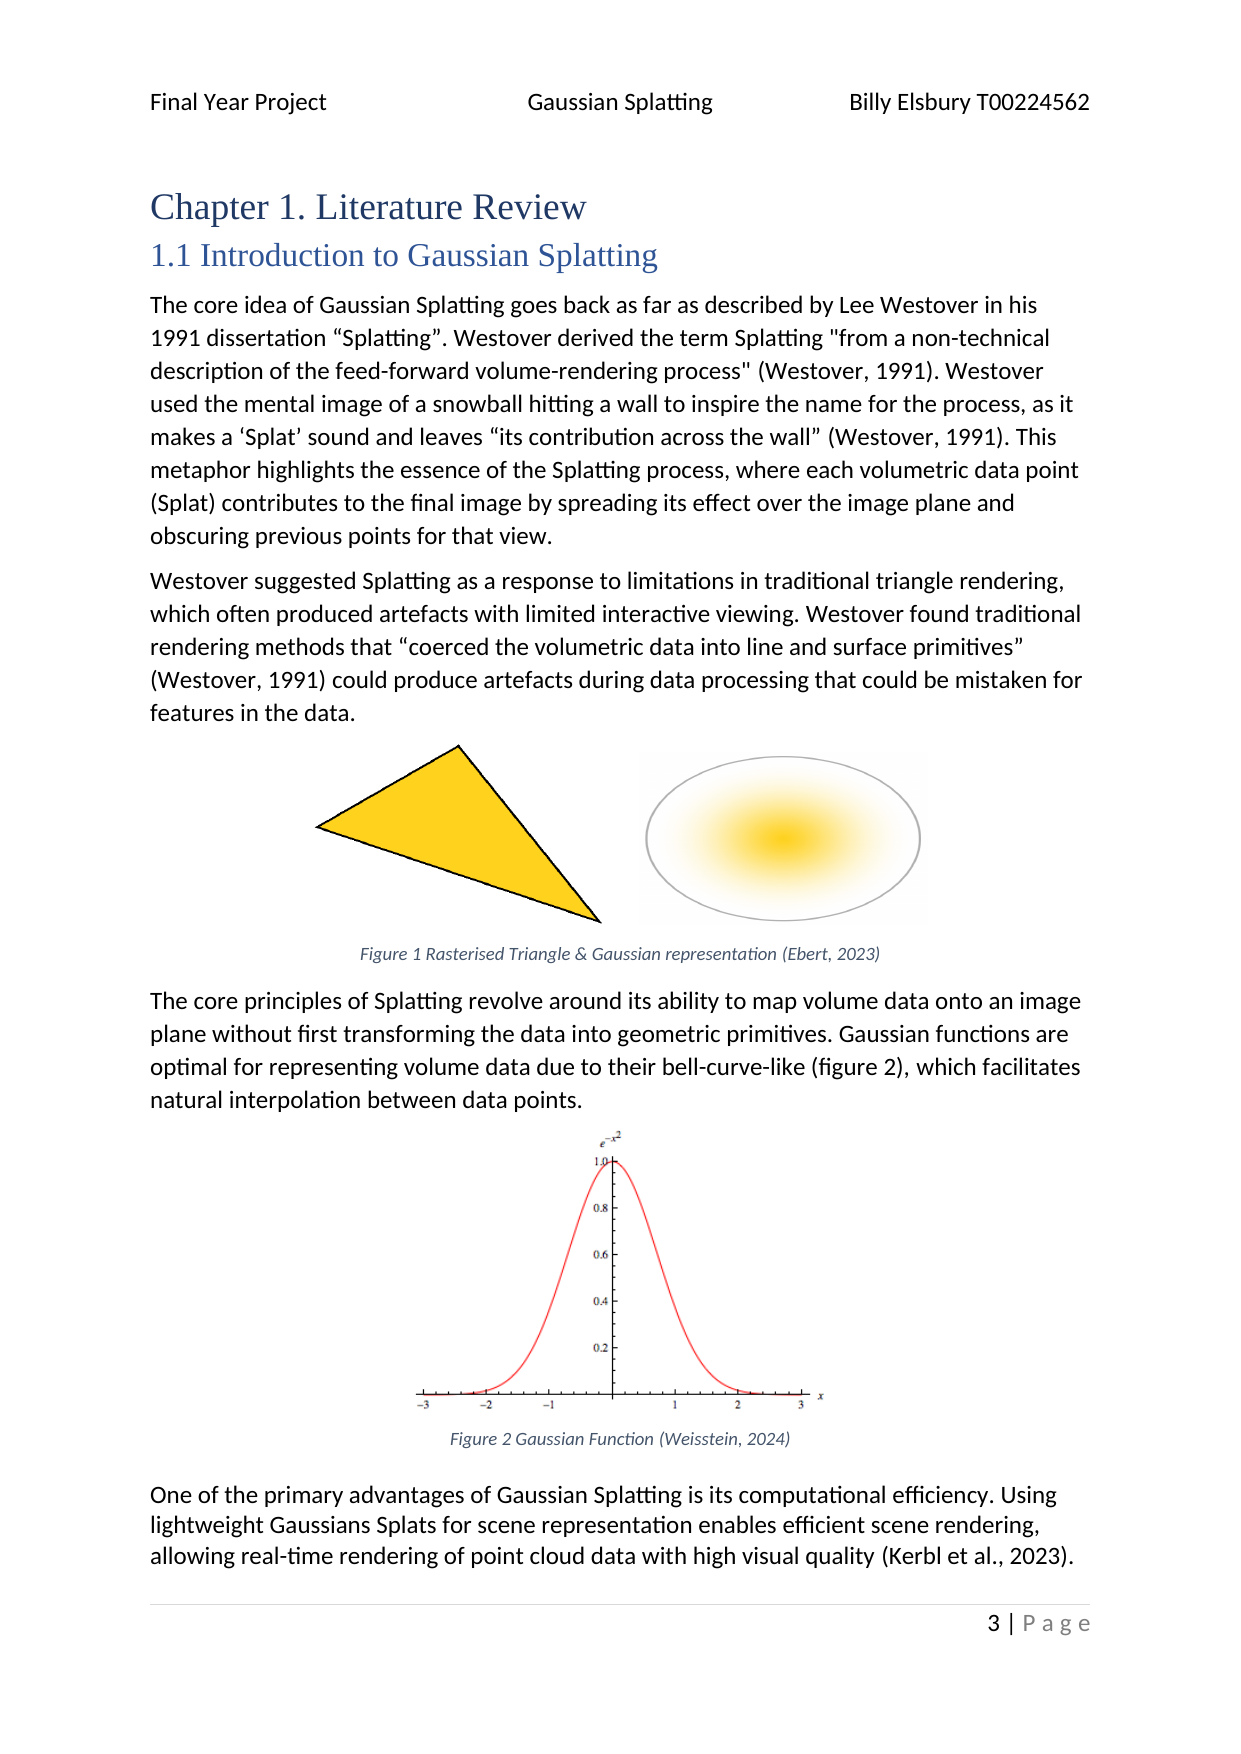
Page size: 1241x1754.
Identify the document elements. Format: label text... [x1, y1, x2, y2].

text Westover suggested Splatting as a response to limitations in traditional triangle rendering, which often produced artefacts with limited interactive viewing. Westover found traditional rendering methods that “coerced the volumetric data into line and surface primitives” ​(Westover, 1991) could produce artefacts during data processing that could be mistaken for features in the data. [150, 565, 1090, 727]
picture [310, 742, 606, 926]
text The core principles of Splatting revolve around its ability to map volume data onto an image plane without first transforming the data into geometric primitives. Gaussian functions are optimal for representing volume data due to their bell-curve-like (figure 2), which facilitates natural interpolation between data points. [150, 985, 1090, 1115]
subtitle 1.1 Introduction to Gaussian Splatting [150, 236, 1090, 274]
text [150, 1479, 1090, 1571]
text Figure 2 Gaussian Function (Weisstein, 2024) [150, 1427, 1090, 1450]
picture [639, 752, 929, 926]
text Figure 1 Rasterised Triangle & Gaussian representation (Ebert, 2023) [150, 942, 1090, 964]
subtitle Chapter 1. Literature Review [150, 185, 1090, 228]
text The core idea of Gaussian Splatting goes back as far as described by Lee Westover in his 1991 dissertation “Splatting”. Westover derived the term Splatting "from a non-technical description of the feed-forward volume-rendering process" (Westover, 1991). Westover used the mental image of a snowball hitting a wall to inspire the name for the process, as it makes a ‘Splat’ sound and leaves “its contribution across the wall” (Westover, 1991). This metaphor highlights the essence of the Splatting process, where each volumetric data point (Splat) contributes to the final image by spreading its effect over the image plane and obscuring previous points for that view. [150, 289, 1090, 550]
picture [415, 1129, 825, 1412]
